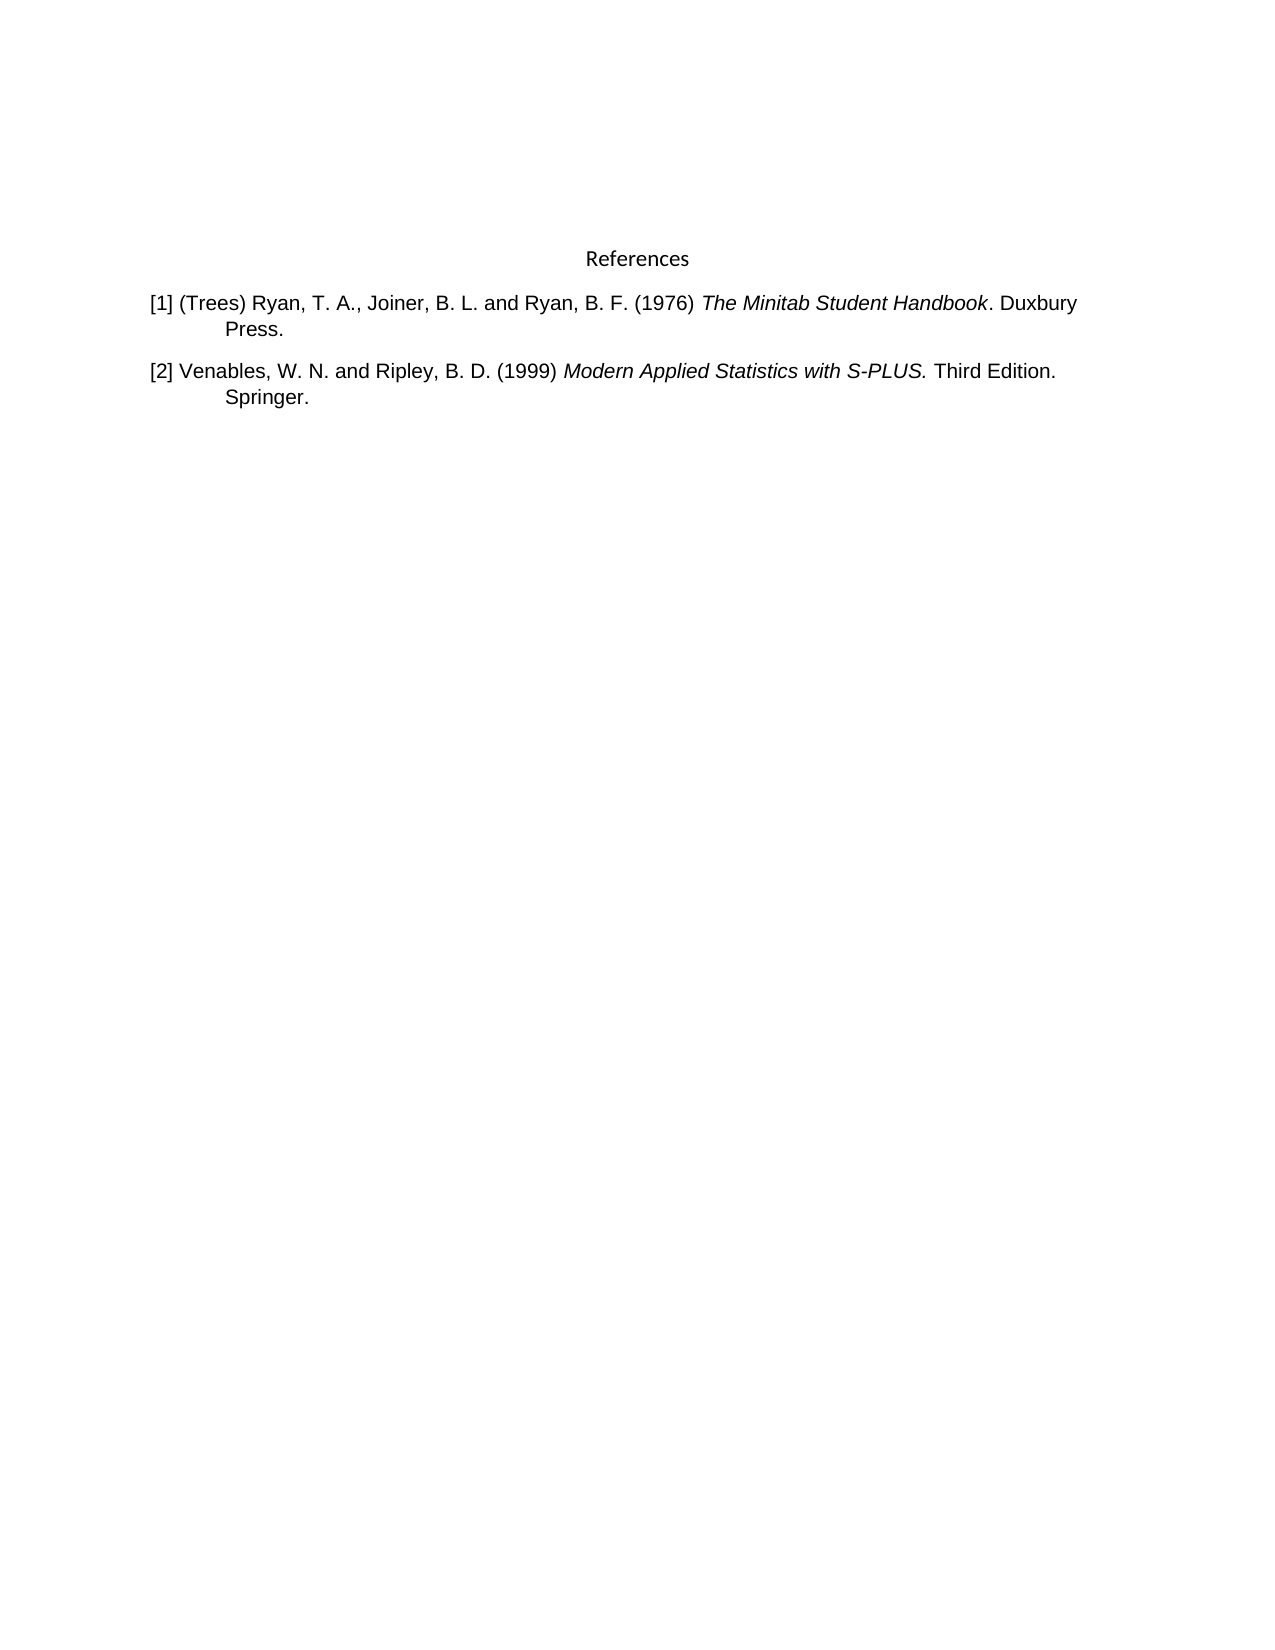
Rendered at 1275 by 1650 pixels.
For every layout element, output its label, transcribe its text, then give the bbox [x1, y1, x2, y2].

text [1] (Trees) Ryan, T. A., Joiner, B. L. and Ryan, B. F. (1976) The Minitab Student Handbook. Duxbury Press. [150, 291, 1125, 340]
text [2] Venables, W. N. and Ripley, B. D. (1999) Modern Applied Statistics with S-PLUS. Third Edition. Springer. [150, 359, 1125, 409]
text References [150, 244, 1125, 272]
